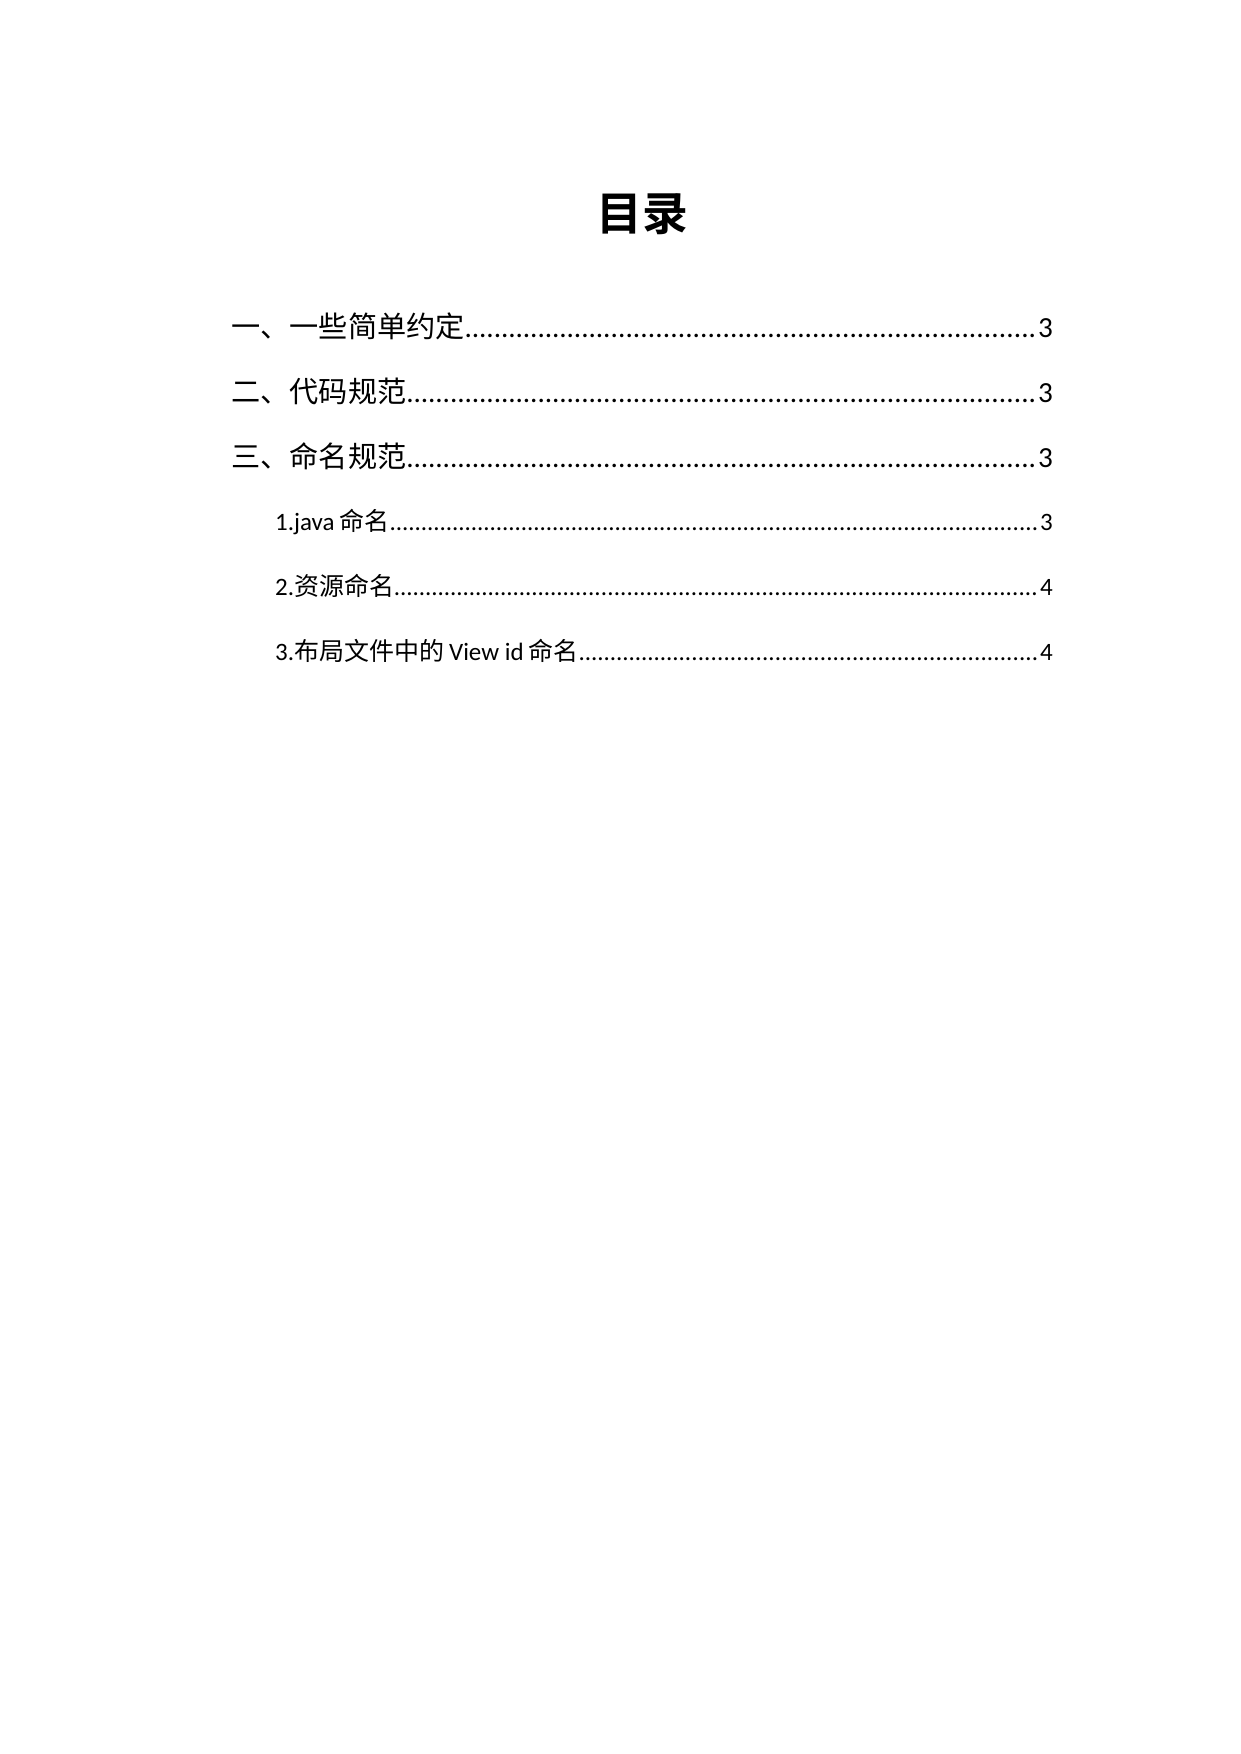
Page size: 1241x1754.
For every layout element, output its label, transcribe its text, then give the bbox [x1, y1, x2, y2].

text 1.java命名 3 [275, 487, 1053, 552]
text 2.资源命名 4 [275, 552, 1053, 617]
text 二、代码规范 3 [231, 357, 1053, 422]
text 三、命名规范 3 [231, 422, 1053, 487]
text 一、一些简单约定 3 [231, 292, 1053, 357]
text 目录 [231, 162, 1053, 259]
text 3.布局文件中的View id命名 4 [275, 617, 1053, 682]
